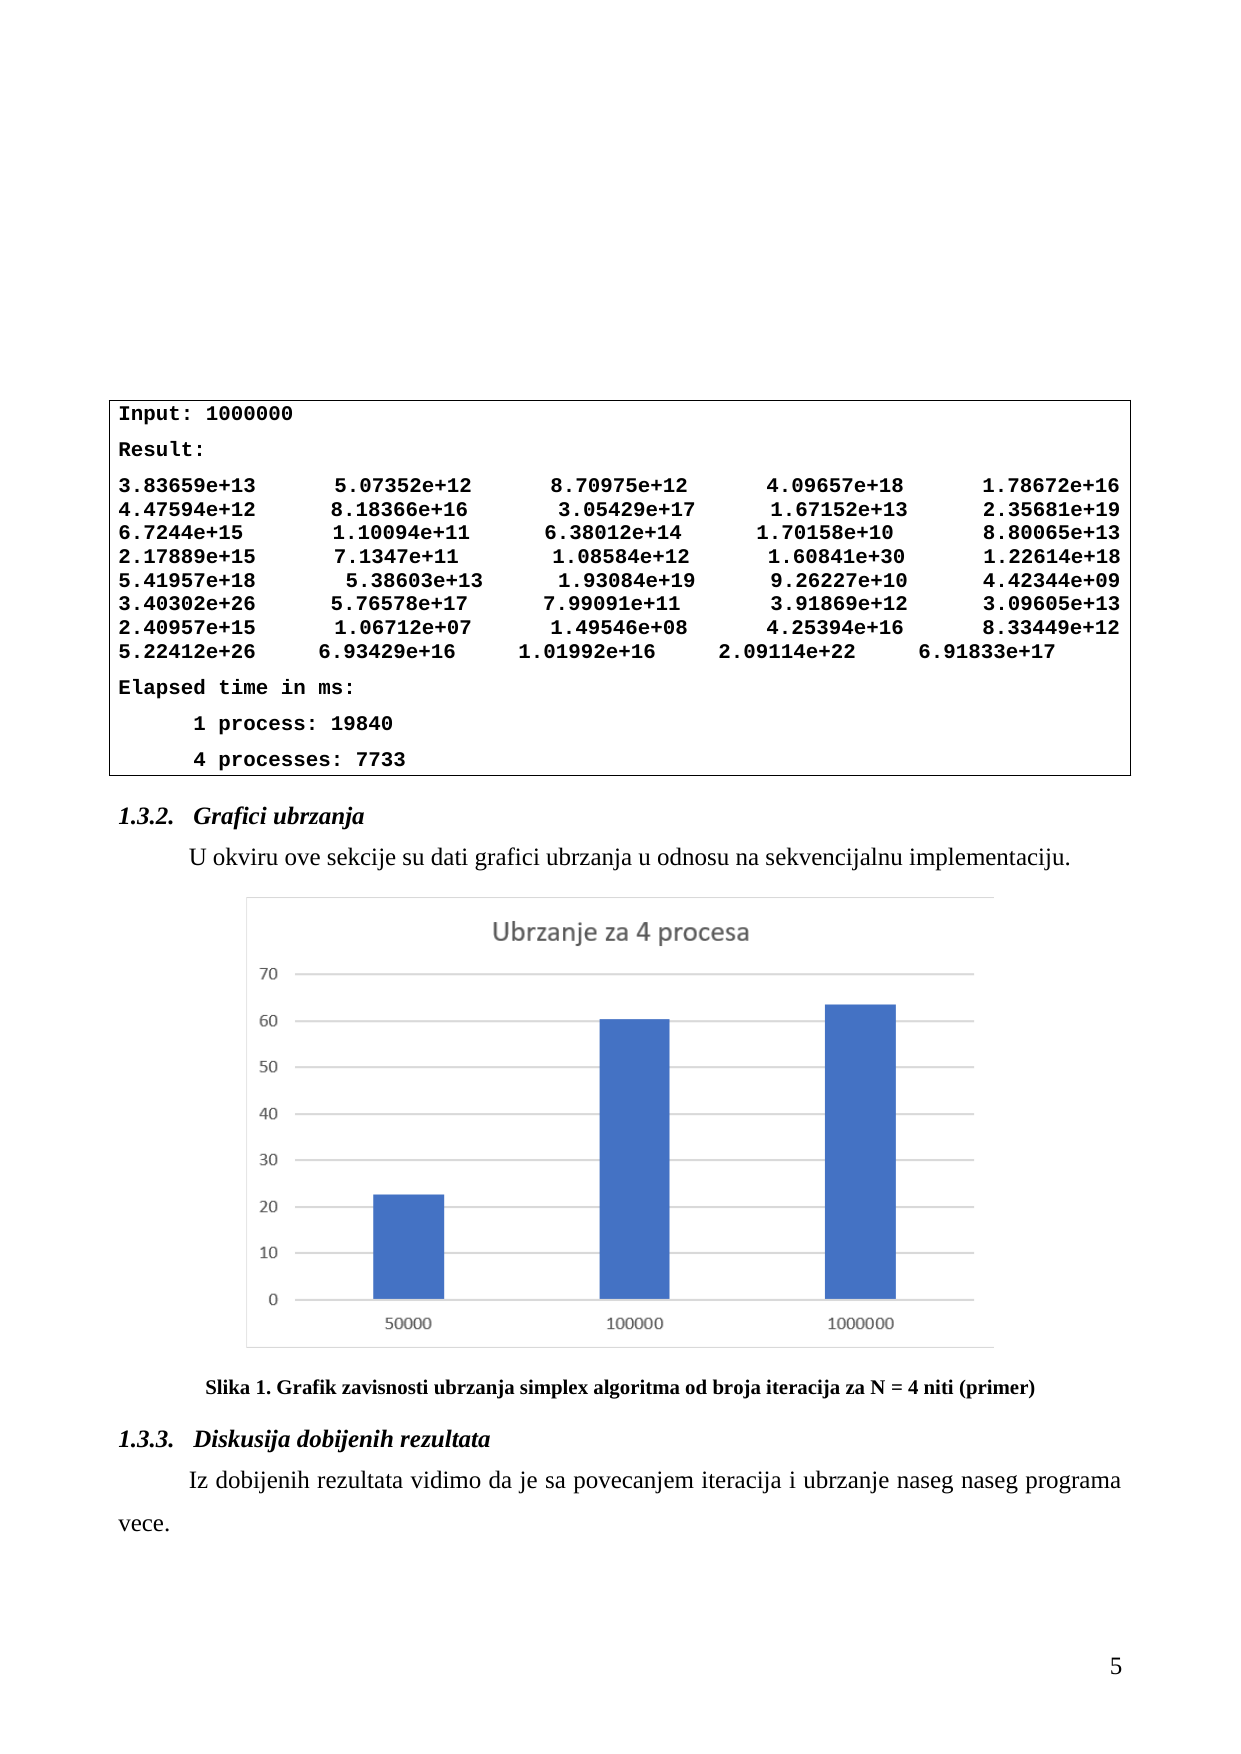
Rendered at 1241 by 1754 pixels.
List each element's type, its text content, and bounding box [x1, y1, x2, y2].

text Result: [110, 436, 1130, 463]
text Input: 1000000 [110, 401, 1130, 426]
text 3.83659e+13 5.07352e+12 8.70975e+12 4.09657e+18 1.78672e+16 4.47594e+12 8.18366e+16 3.05429e+17 1.67152e+13 2.35681e+19 6.7244e+15 1.10094e+11 6.38012e+14 1.70158e+10 8.80065e+13 2.17889e+15 7.1347e+11 1.08584e+12 1.60841e+30 1.22614e+18 5.41957e+18 5.38603e+13 1.93084e+19 9.26227e+10 4.42344e+09 3.40302e+26 5.76578e+17 7.99091e+11 3.91869e+12 3.09605e+13 2.40957e+15 1.06712e+07 1.49546e+08 4.25394e+16 8.33449e+12 5.22412e+26 6.93429e+16 1.01992e+16 2.09114e+22 6.91833e+17 [110, 472, 1130, 664]
text Grafici ubrzanja [118, 801, 1122, 829]
text Iz dobijenih rezultata vidimo da je sa povecanjem iteracija i ubrzanje naseg naseg programa vece. [118, 1465, 1122, 1537]
text Elapsed time in ms: [110, 674, 1130, 700]
text Slika 1. Grafik zavisnosti ubrzanja simplex algoritma od broja iteracija za N = 4 niti (primer) [118, 1374, 1122, 1399]
text 4 processes: 7733 [110, 746, 1130, 775]
text Diskusija dobijenih rezultata [118, 1424, 1122, 1452]
text 1 process: 19840 [110, 710, 1130, 737]
text U okviru ove sekcije su dati grafici ubrzanja u odnosu na sekvencijalnu implementaciju. [118, 842, 1122, 871]
picture [246, 897, 994, 1348]
